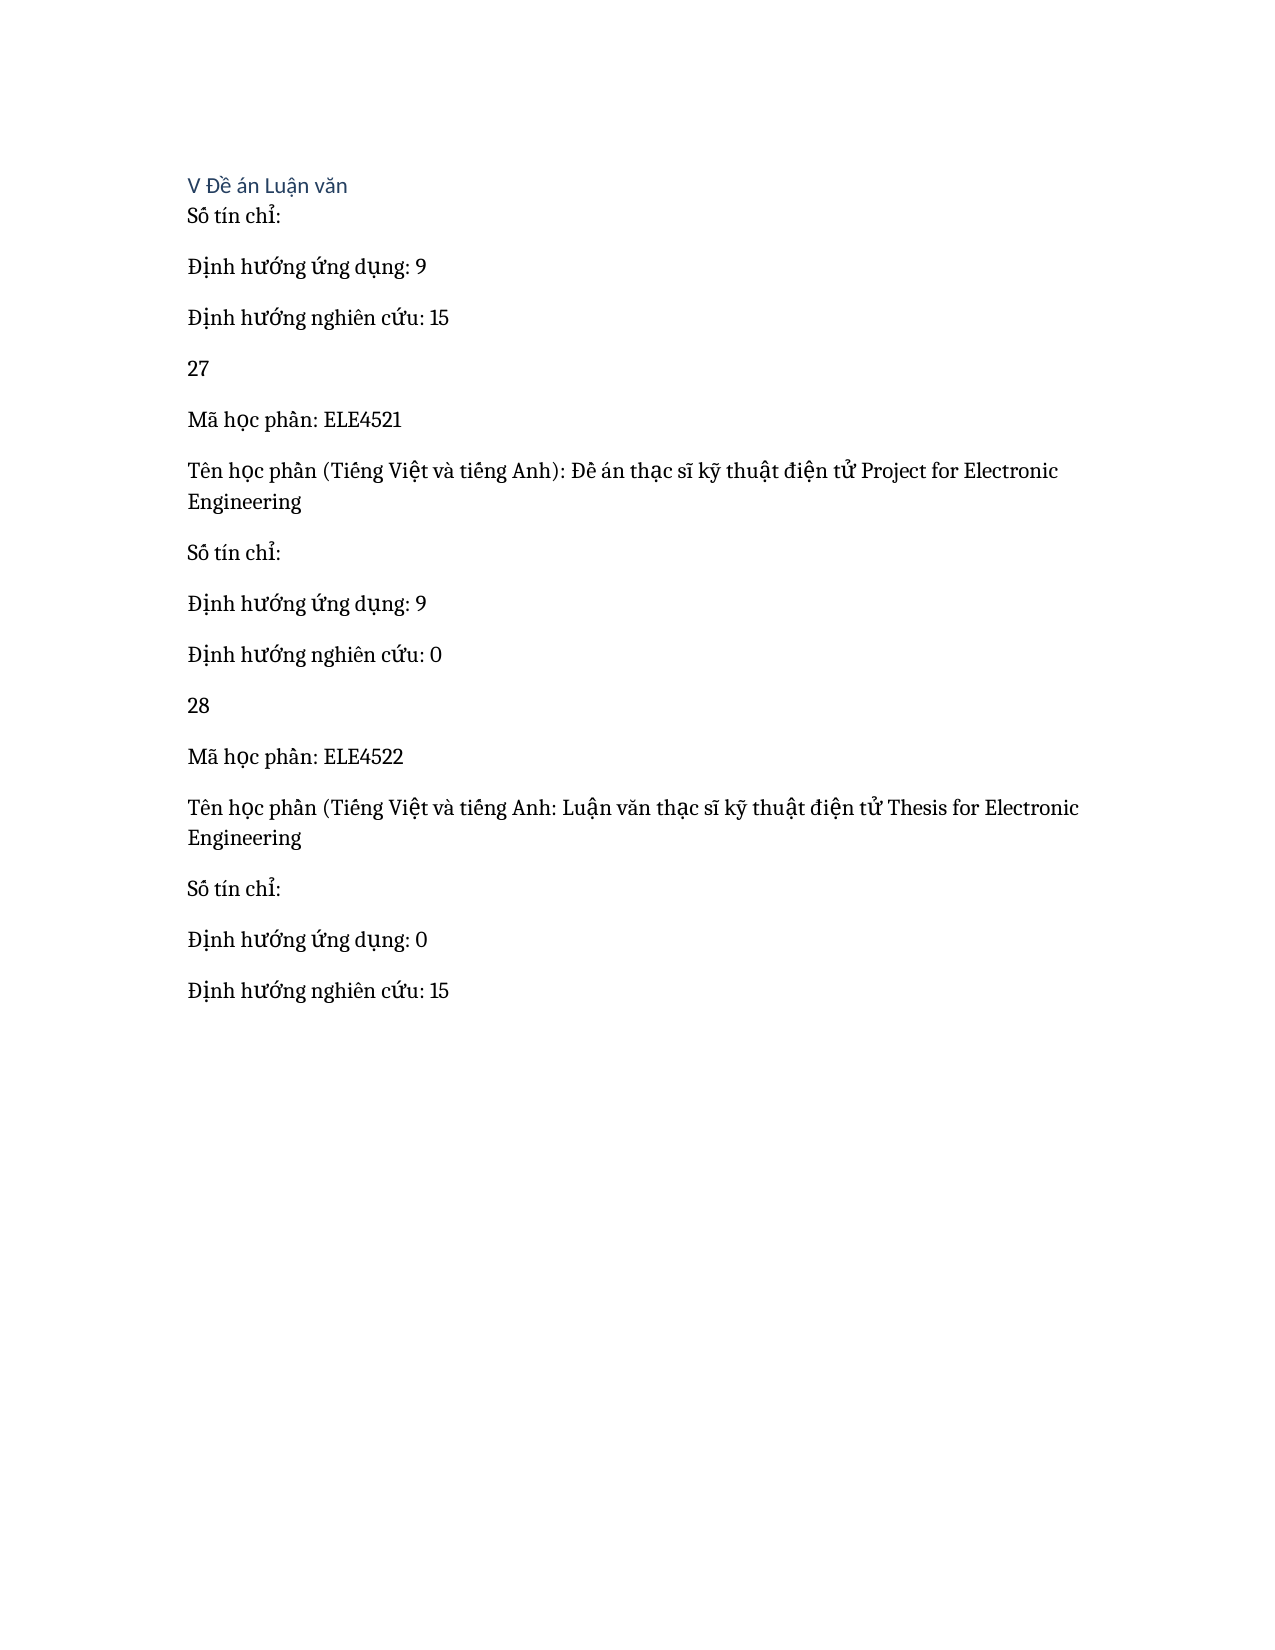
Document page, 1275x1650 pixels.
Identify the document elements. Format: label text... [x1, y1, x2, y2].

subtitle V Đề án Luận văn [187, 171, 1087, 199]
text Tên học phần (Tiếng Việt và tiếng Anh): Đề án thạc sĩ kỹ thuật điện tử Project for Electronic Engineering [187, 458, 1087, 515]
text Mã học phần: ELE4522 [187, 744, 1087, 770]
text Mã học phần: ELE4521 [187, 407, 1087, 433]
text 28 [187, 693, 1087, 719]
text Định hướng ứng dụng: 9 [187, 254, 1087, 280]
text Định hướng ứng dụng: 9 [187, 591, 1087, 617]
text Định hướng nghiên cứu: 15 [187, 978, 1087, 1004]
text Định hướng nghiên cứu: 15 [187, 305, 1087, 331]
text Số tín chỉ: [187, 539, 1087, 566]
text 27 [187, 356, 1087, 382]
text Định hướng nghiên cứu: 0 [187, 642, 1087, 668]
text Số tín chỉ: [187, 203, 1087, 229]
text Số tín chỉ: [187, 876, 1087, 902]
text Tên học phần (Tiếng Việt và tiếng Anh: Luận văn thạc sĩ kỹ thuật điện tử Thesis for Electronic Engineering [187, 795, 1087, 851]
text Định hướng ứng dụng: 0 [187, 927, 1087, 953]
